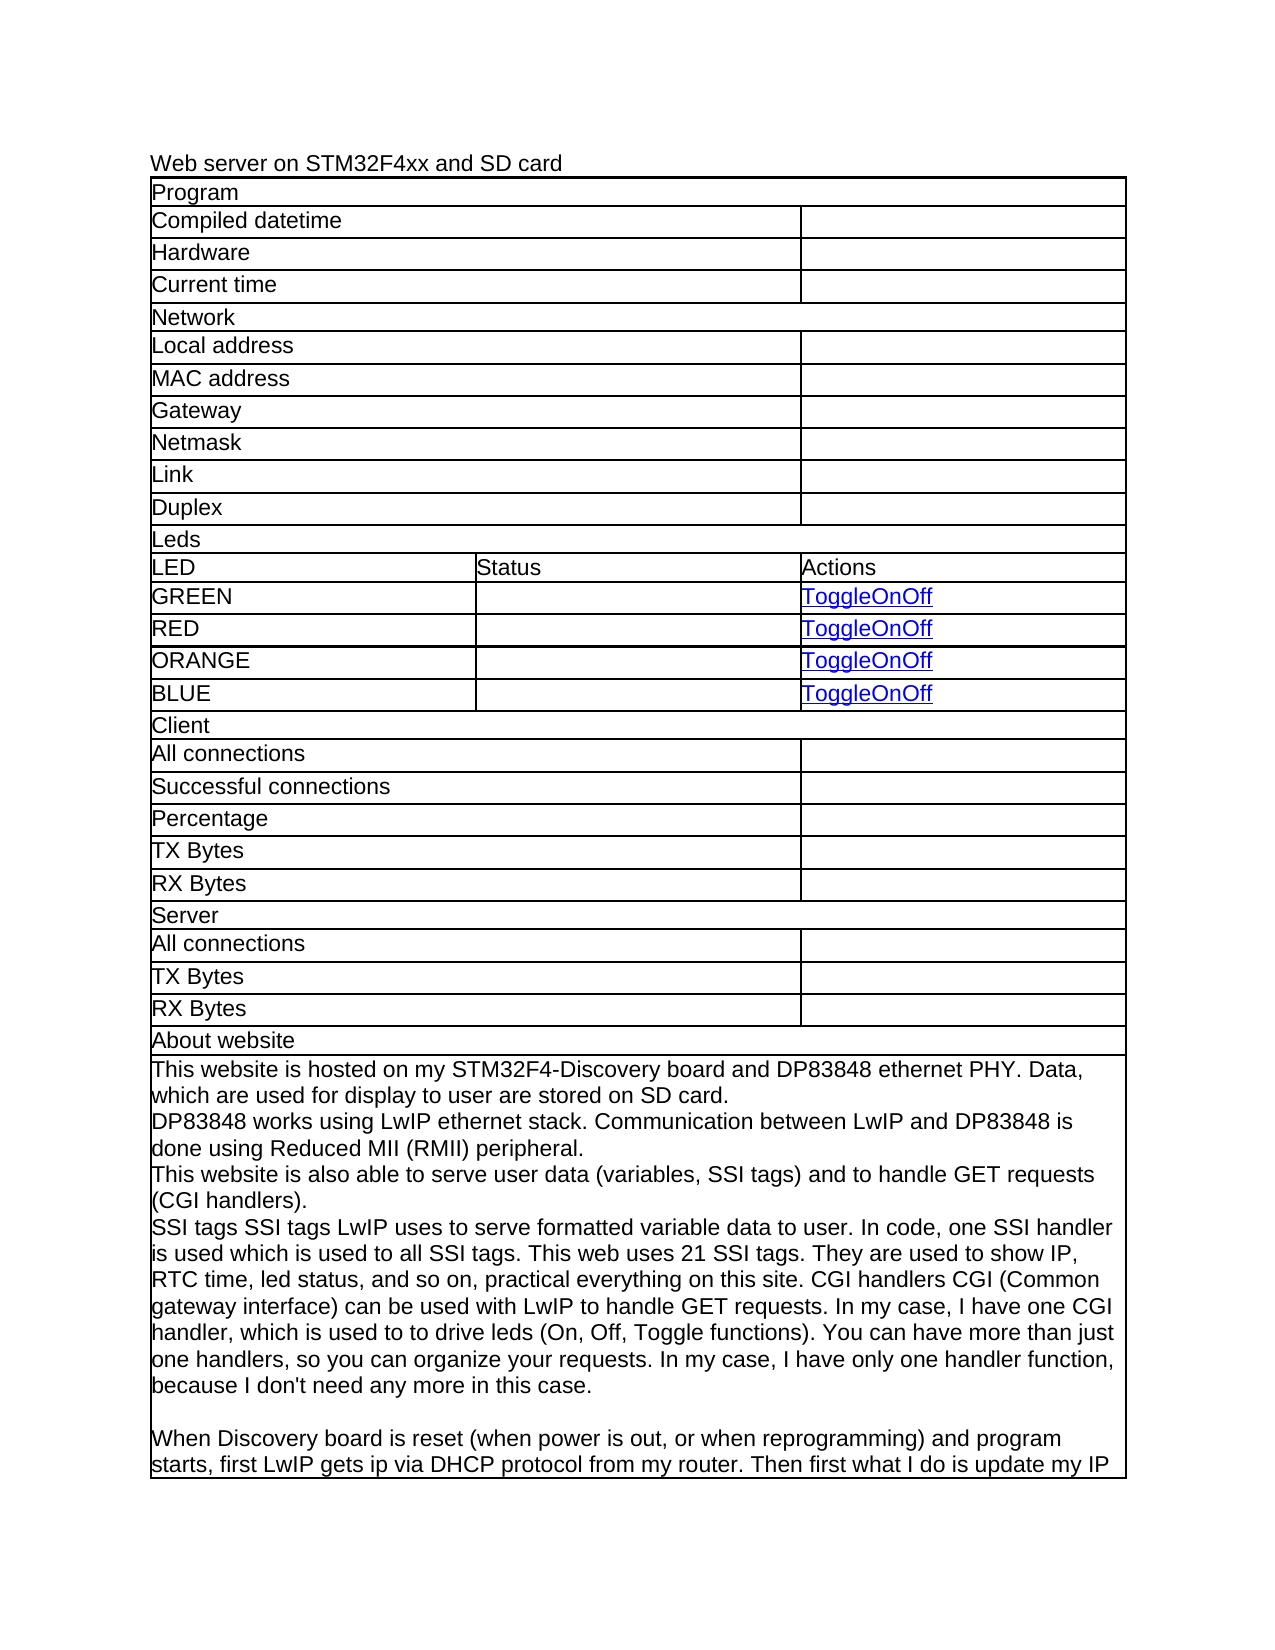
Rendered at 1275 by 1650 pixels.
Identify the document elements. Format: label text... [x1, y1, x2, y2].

table_cell RX Bytes [152, 870, 800, 900]
table_cell [477, 615, 800, 645]
table_cell [802, 995, 1125, 1025]
table_cell [802, 740, 1125, 771]
table_cell MAC address [152, 365, 800, 395]
table_cell All connections [152, 930, 800, 961]
table_cell ToggleOnOff [802, 648, 1125, 678]
table_cell [477, 583, 800, 613]
table_cell BLUE [152, 680, 475, 710]
table_cell Hardware [152, 239, 800, 269]
table_cell Successful connections [152, 773, 800, 803]
table_cell All connections [152, 740, 800, 771]
table_cell [802, 271, 1125, 302]
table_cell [152, 1056, 1125, 1477]
table_cell LED [152, 554, 475, 581]
table_cell ToggleOnOff [802, 583, 1125, 613]
table_cell Netmask [152, 429, 800, 459]
table_cell ToggleOnOff [802, 680, 1125, 710]
table_cell Status [477, 554, 800, 581]
table_cell [802, 429, 1125, 459]
table_cell About website [152, 1027, 1125, 1053]
table_cell [802, 332, 1125, 362]
table_cell [802, 365, 1125, 395]
table_cell [477, 680, 800, 710]
table_cell Duplex [152, 494, 800, 524]
table_cell [802, 494, 1125, 524]
table_cell Leds [152, 526, 1125, 552]
table_cell [802, 397, 1125, 427]
table_cell ORANGE [152, 648, 475, 678]
table_cell [802, 837, 1125, 867]
table_cell RED [152, 615, 475, 645]
table_cell TX Bytes [152, 837, 800, 867]
table_cell [802, 963, 1125, 993]
table_cell Link [152, 461, 800, 492]
table_cell Local address [152, 332, 800, 362]
table_header Program [152, 179, 1125, 205]
table_cell [802, 239, 1125, 269]
table_cell [802, 930, 1125, 961]
table_cell Actions [802, 554, 1125, 581]
table_cell [802, 461, 1125, 492]
text Web server on STM32F4xx and SD card [150, 150, 1125, 176]
table_cell Current time [152, 271, 800, 302]
table_cell [802, 870, 1125, 900]
table_cell [802, 805, 1125, 835]
table_cell Compiled datetime [152, 207, 800, 237]
table_cell ToggleOnOff [802, 615, 1125, 645]
table_cell Server [152, 902, 1125, 928]
table_cell Client [152, 712, 1125, 738]
table_cell [802, 207, 1125, 237]
table_cell [802, 773, 1125, 803]
table_cell Gateway [152, 397, 800, 427]
table_cell RX Bytes [152, 995, 800, 1025]
table_cell [477, 648, 800, 678]
table_cell Percentage [152, 805, 800, 835]
table_cell Network [152, 304, 1125, 330]
table_cell TX Bytes [152, 963, 800, 993]
table_cell GREEN [152, 583, 475, 613]
